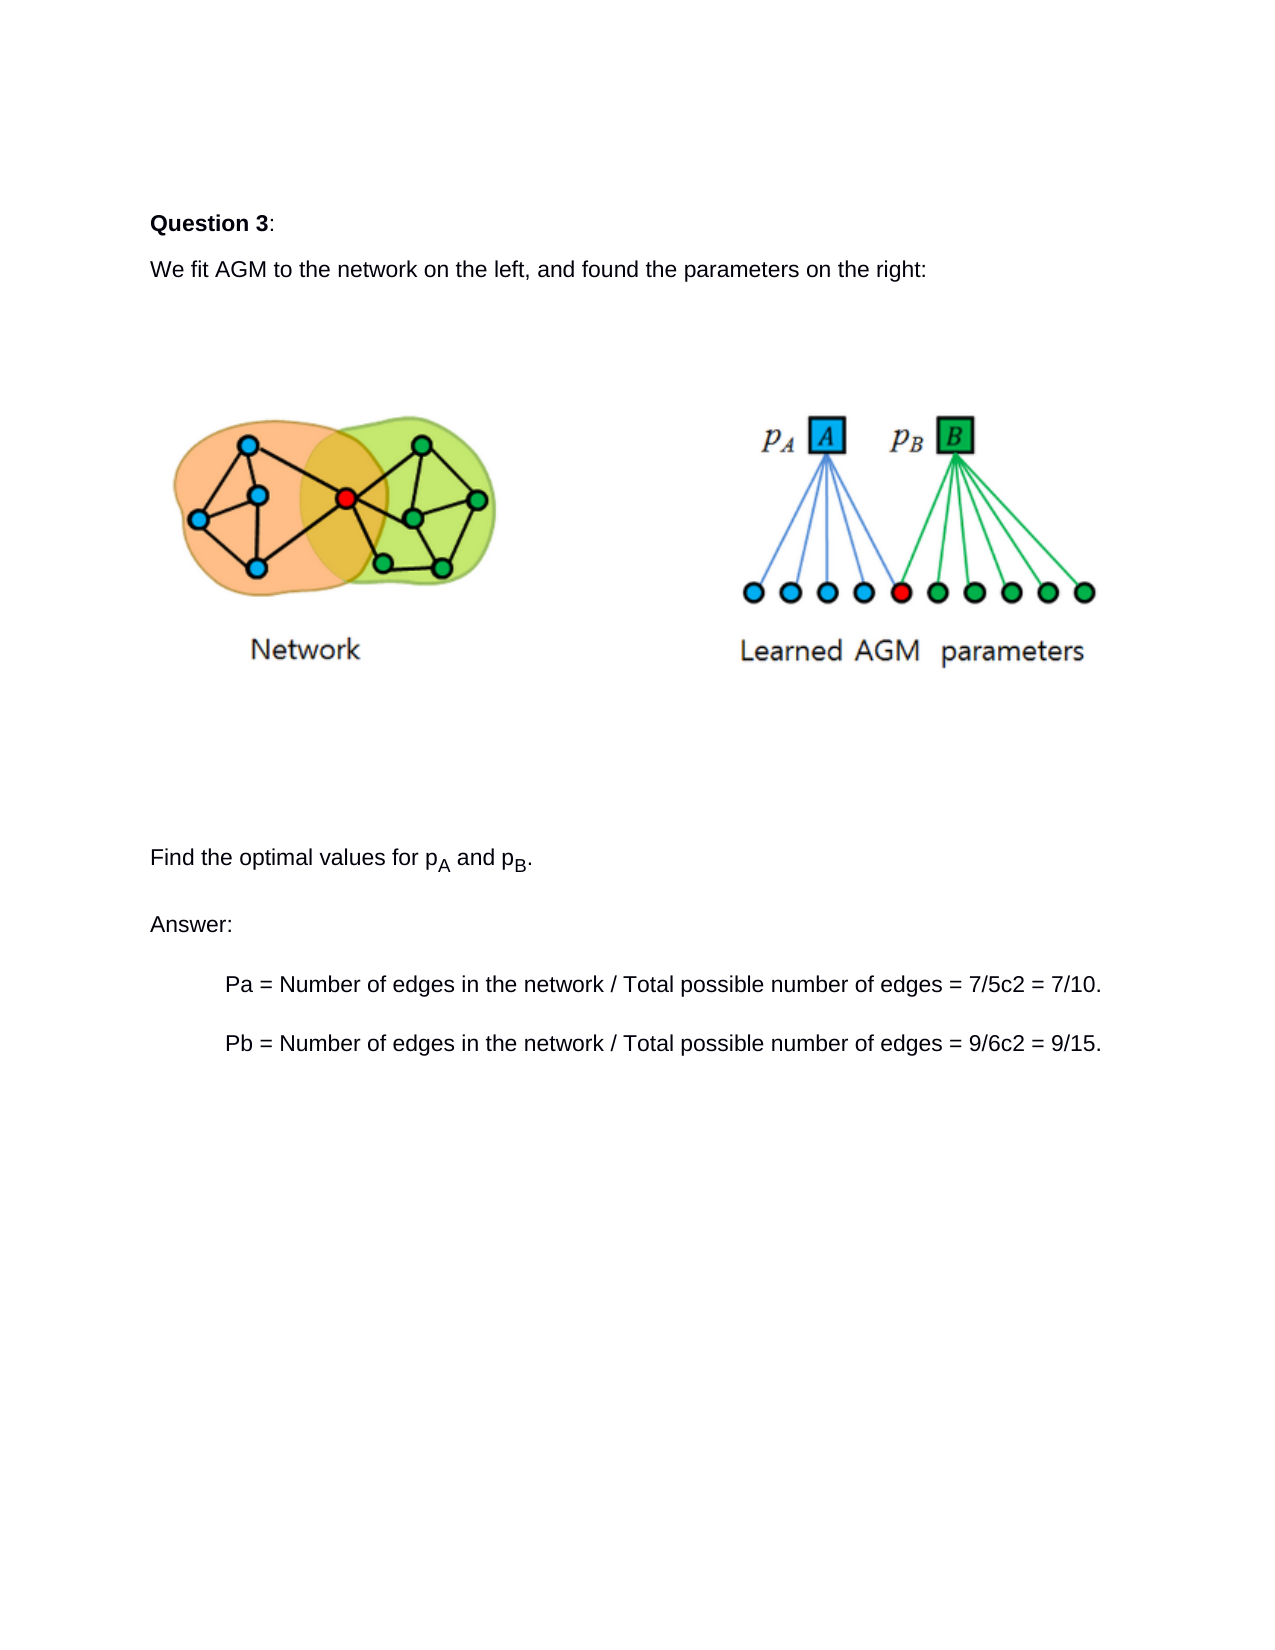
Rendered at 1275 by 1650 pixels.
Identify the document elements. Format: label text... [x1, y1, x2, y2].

text Pa = Number of edges in the network / Total possible number of edges = 7/5c2 = 7/10. [225, 971, 1125, 997]
text Find the optimal values for pA and pB. [150, 844, 1125, 877]
text Pb = Number of edges in the network / Total possible number of edges = 9/6c2 = 9/15. [225, 1030, 1125, 1057]
text Question 3: [150, 210, 1125, 236]
text We fit AGM to the network on the left, and found the parameters on the right: [150, 256, 1125, 282]
text Answer: [150, 911, 1125, 937]
picture [150, 375, 1125, 688]
